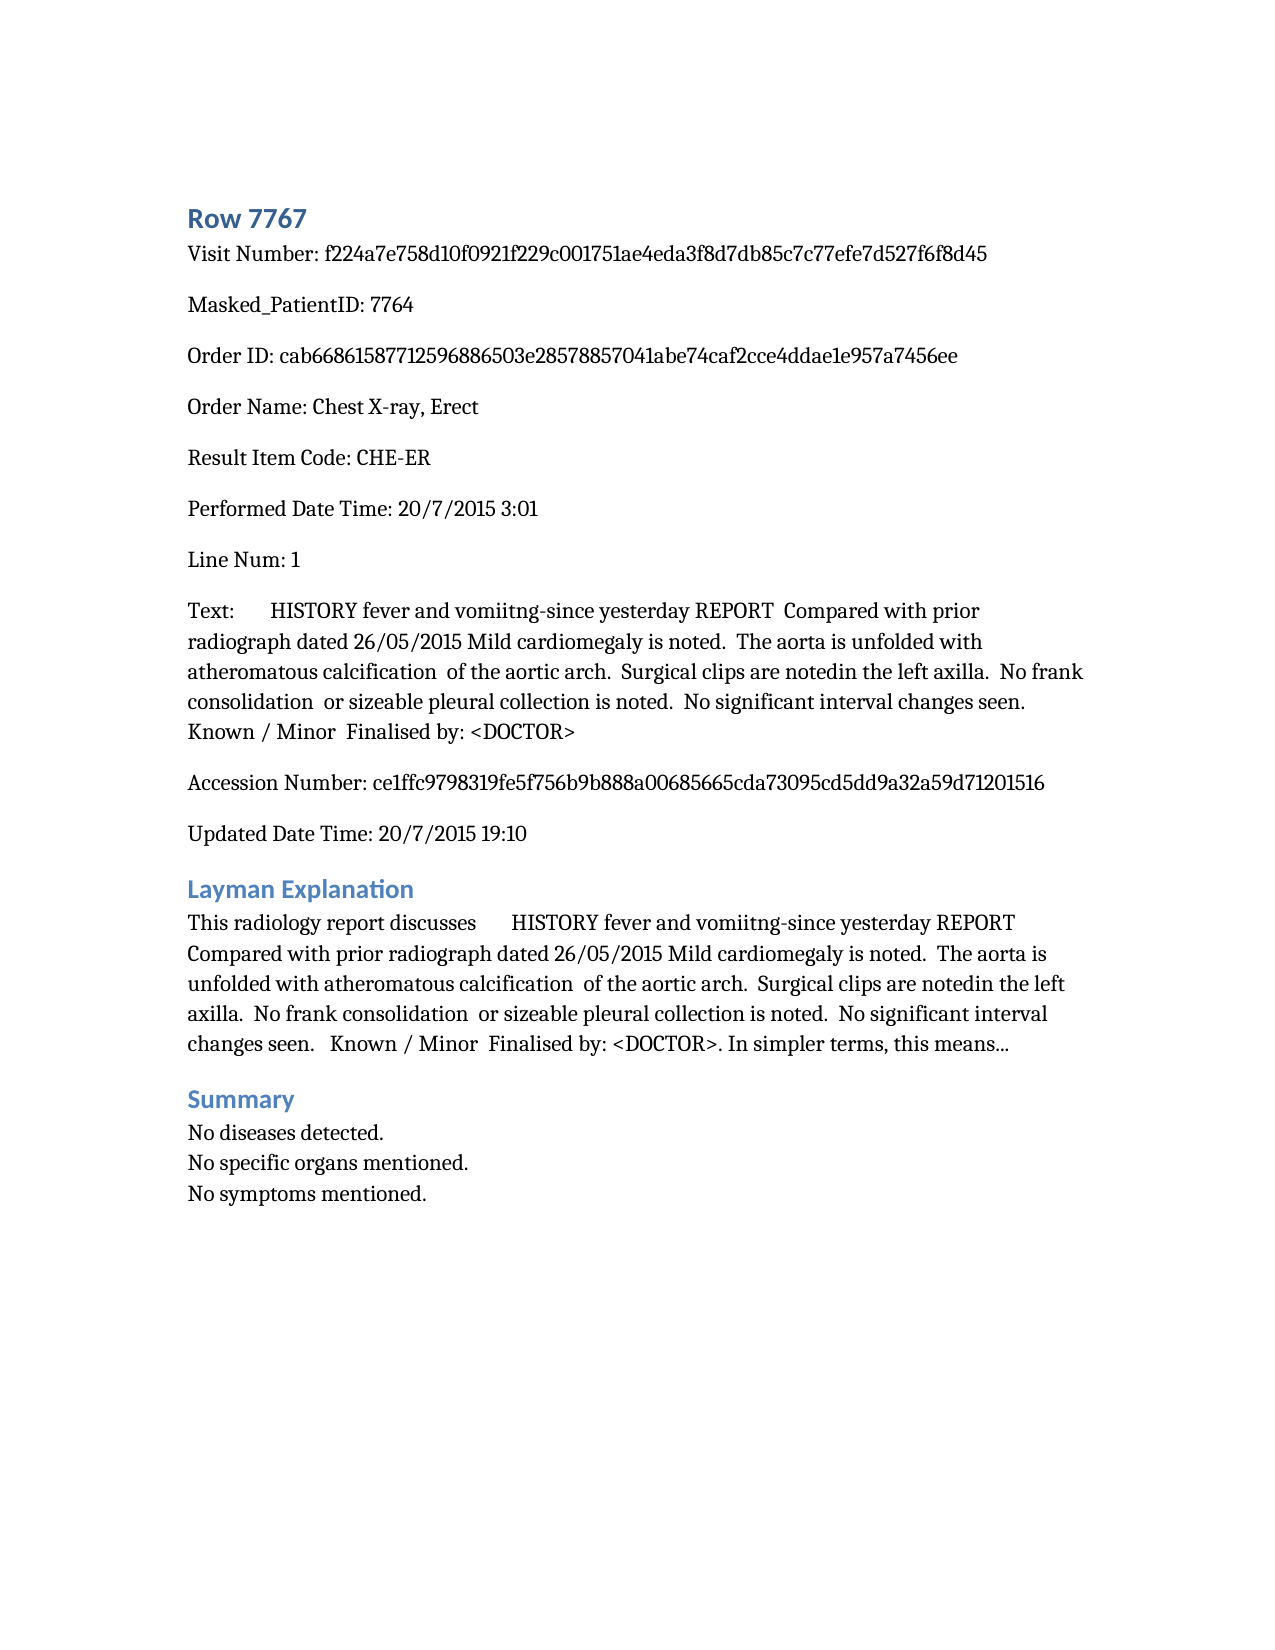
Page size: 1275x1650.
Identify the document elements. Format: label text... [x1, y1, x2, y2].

text Text: HISTORY fever and vomiitng-since yesterday REPORT Compared with prior radiograph dated 26/05/2015 Mild cardiomegaly is noted. The aorta is unfolded with atheromatous calcification of the aortic arch. Surgical clips are notedin the left axilla. No frank consolidation or sizeable pleural collection is noted. No significant interval changes seen. Known / Minor Finalised by: <DOCTOR> [187, 598, 1087, 745]
text This radiology report discusses HISTORY fever and vomiitng-since yesterday REPORT Compared with prior radiograph dated 26/05/2015 Mild cardiomegaly is noted. The aorta is unfolded with atheromatous calcification of the aortic arch. Surgical clips are notedin the left axilla. No frank consolidation or sizeable pleural collection is noted. No significant interval changes seen. Known / Minor Finalised by: <DOCTOR>. In simpler terms, this means... [187, 910, 1087, 1057]
text Result Item Code: CHE-ER [187, 445, 1087, 471]
text Performed Date Time: 20/7/2015 3:01 [187, 496, 1087, 522]
text No diseases detected. No specific organs mentioned. No symptoms mentioned. [187, 1120, 1087, 1207]
text Order ID: cab66861587712596886503e28578857041abe74caf2cce4ddae1e957a7456ee [187, 343, 1087, 369]
text Line Num: 1 [187, 547, 1087, 573]
text Updated Date Time: 20/7/2015 19:10 [187, 821, 1087, 847]
text Visit Number: f224a7e758d10f0921f229c001751ae4eda3f8d7db85c7c77efe7d527f6f8d45 [187, 241, 1087, 267]
text Accession Number: ce1ffc9798319fe5f756b9b888a00685665cda73095cd5dd9a32a59d71201516 [187, 770, 1087, 796]
text Masked_PatientID: 7764 [187, 292, 1087, 318]
subtitle Layman Explanation [187, 872, 1087, 905]
subtitle Row 7767 [187, 200, 1087, 236]
subtitle Summary [187, 1082, 1087, 1115]
text Order Name: Chest X-ray, Erect [187, 394, 1087, 420]
